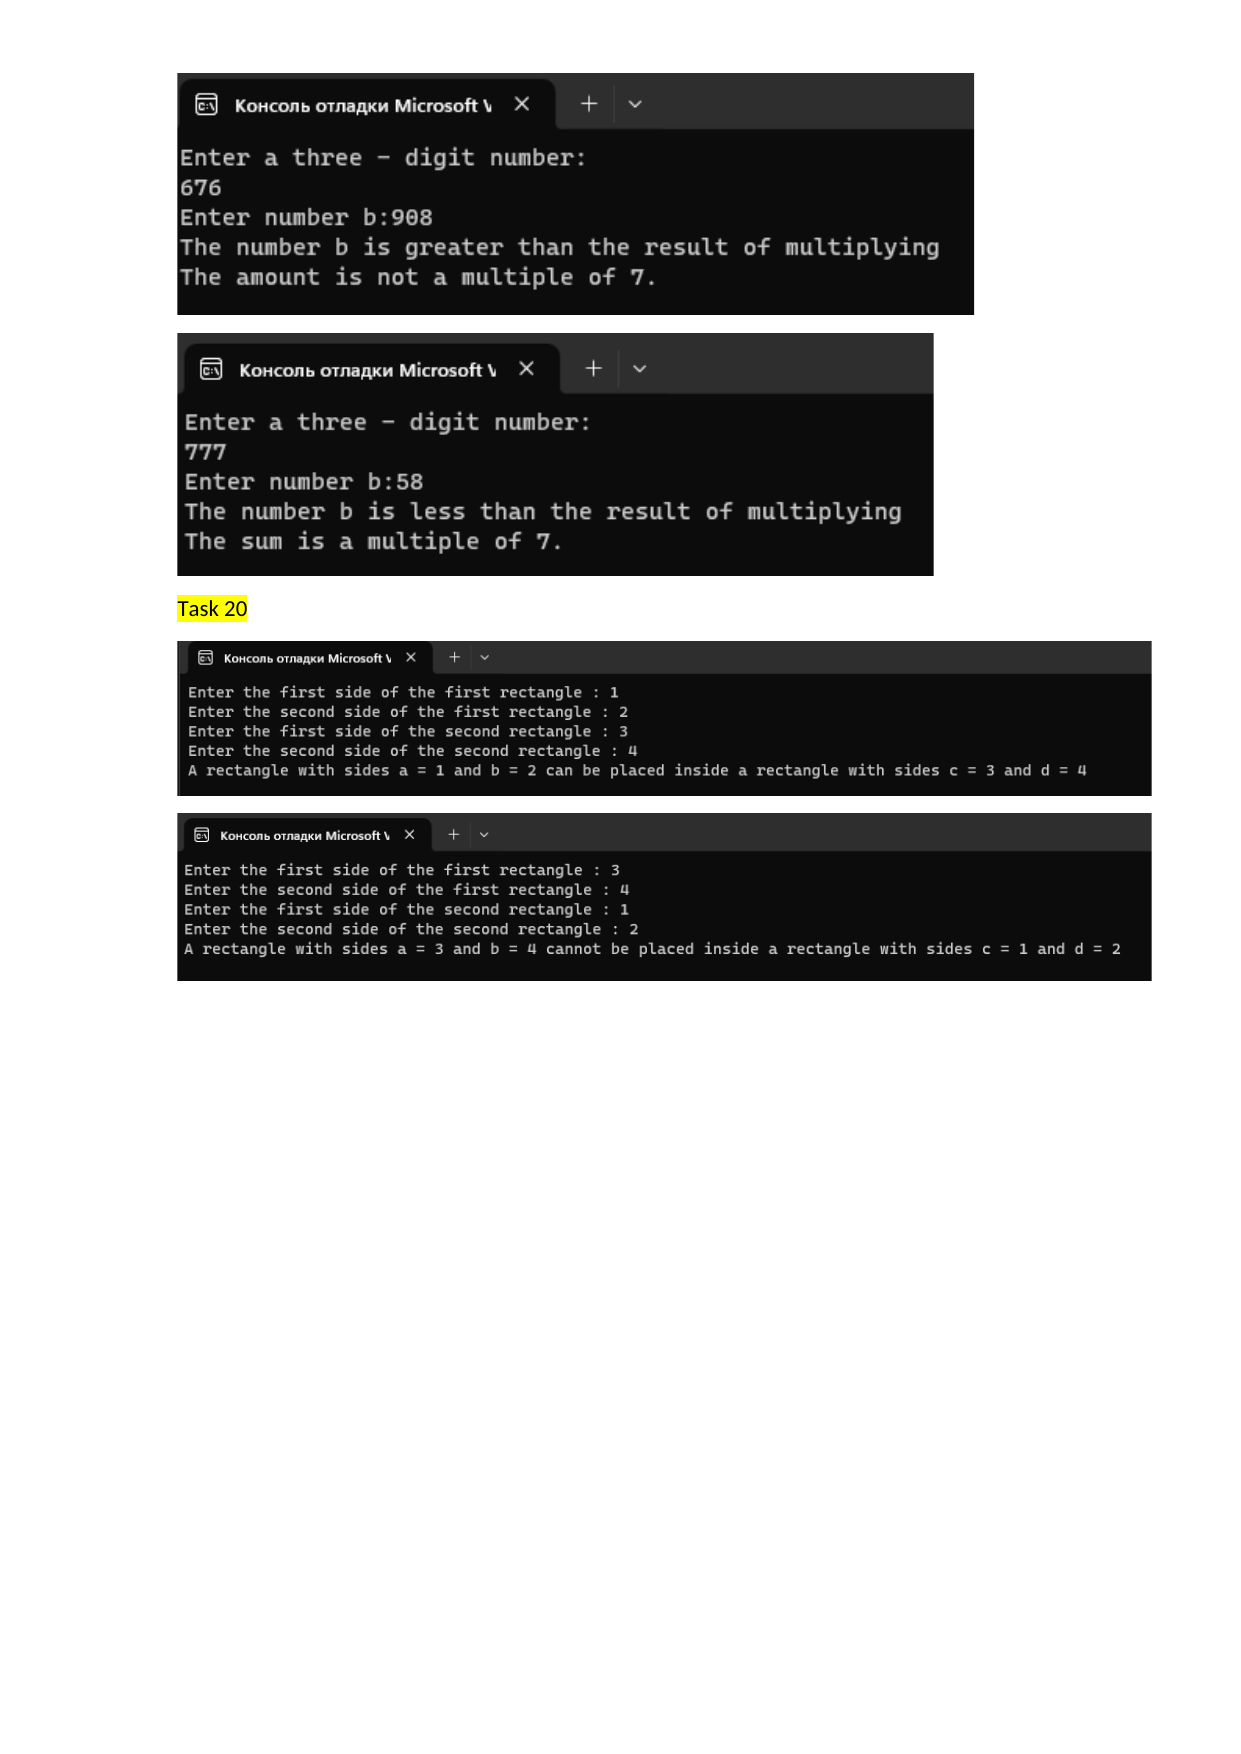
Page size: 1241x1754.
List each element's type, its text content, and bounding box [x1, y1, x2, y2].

picture [177, 73, 975, 315]
picture [177, 333, 934, 576]
text Task 20 [177, 594, 1152, 622]
picture [177, 641, 1152, 796]
picture [177, 813, 1152, 981]
